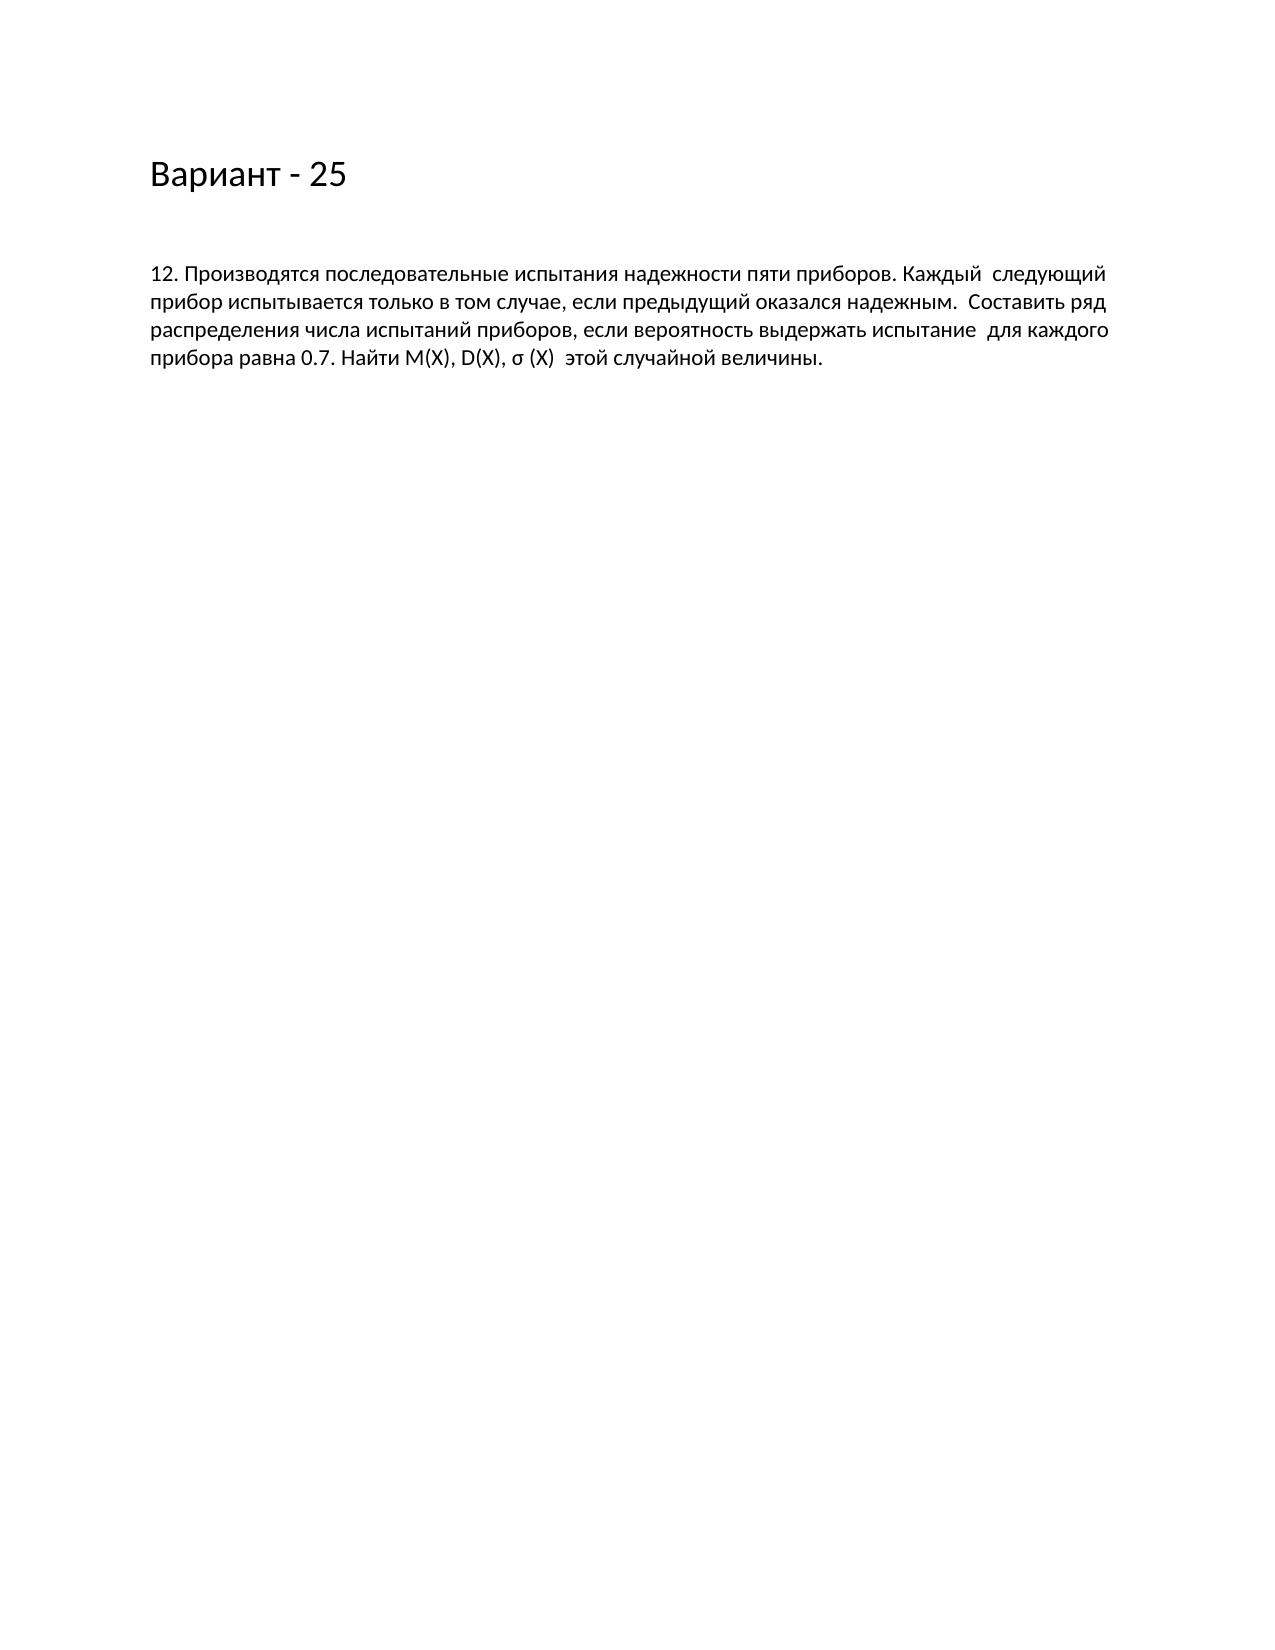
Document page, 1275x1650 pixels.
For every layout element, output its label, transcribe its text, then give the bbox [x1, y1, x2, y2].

text Вариант - 25 12. Производятся последовательные испытания надежности пяти приборов. Каждый следующий прибор испытывается только в том случае, если предыдущий оказался надежным. Составить ряд распределения числа испытаний приборов, если вероятность выдержать испытание для каждого прибора равна 0.7. Найти М(Х), D(X), σ (X) этой случайной величины. [150, 150, 1125, 544]
